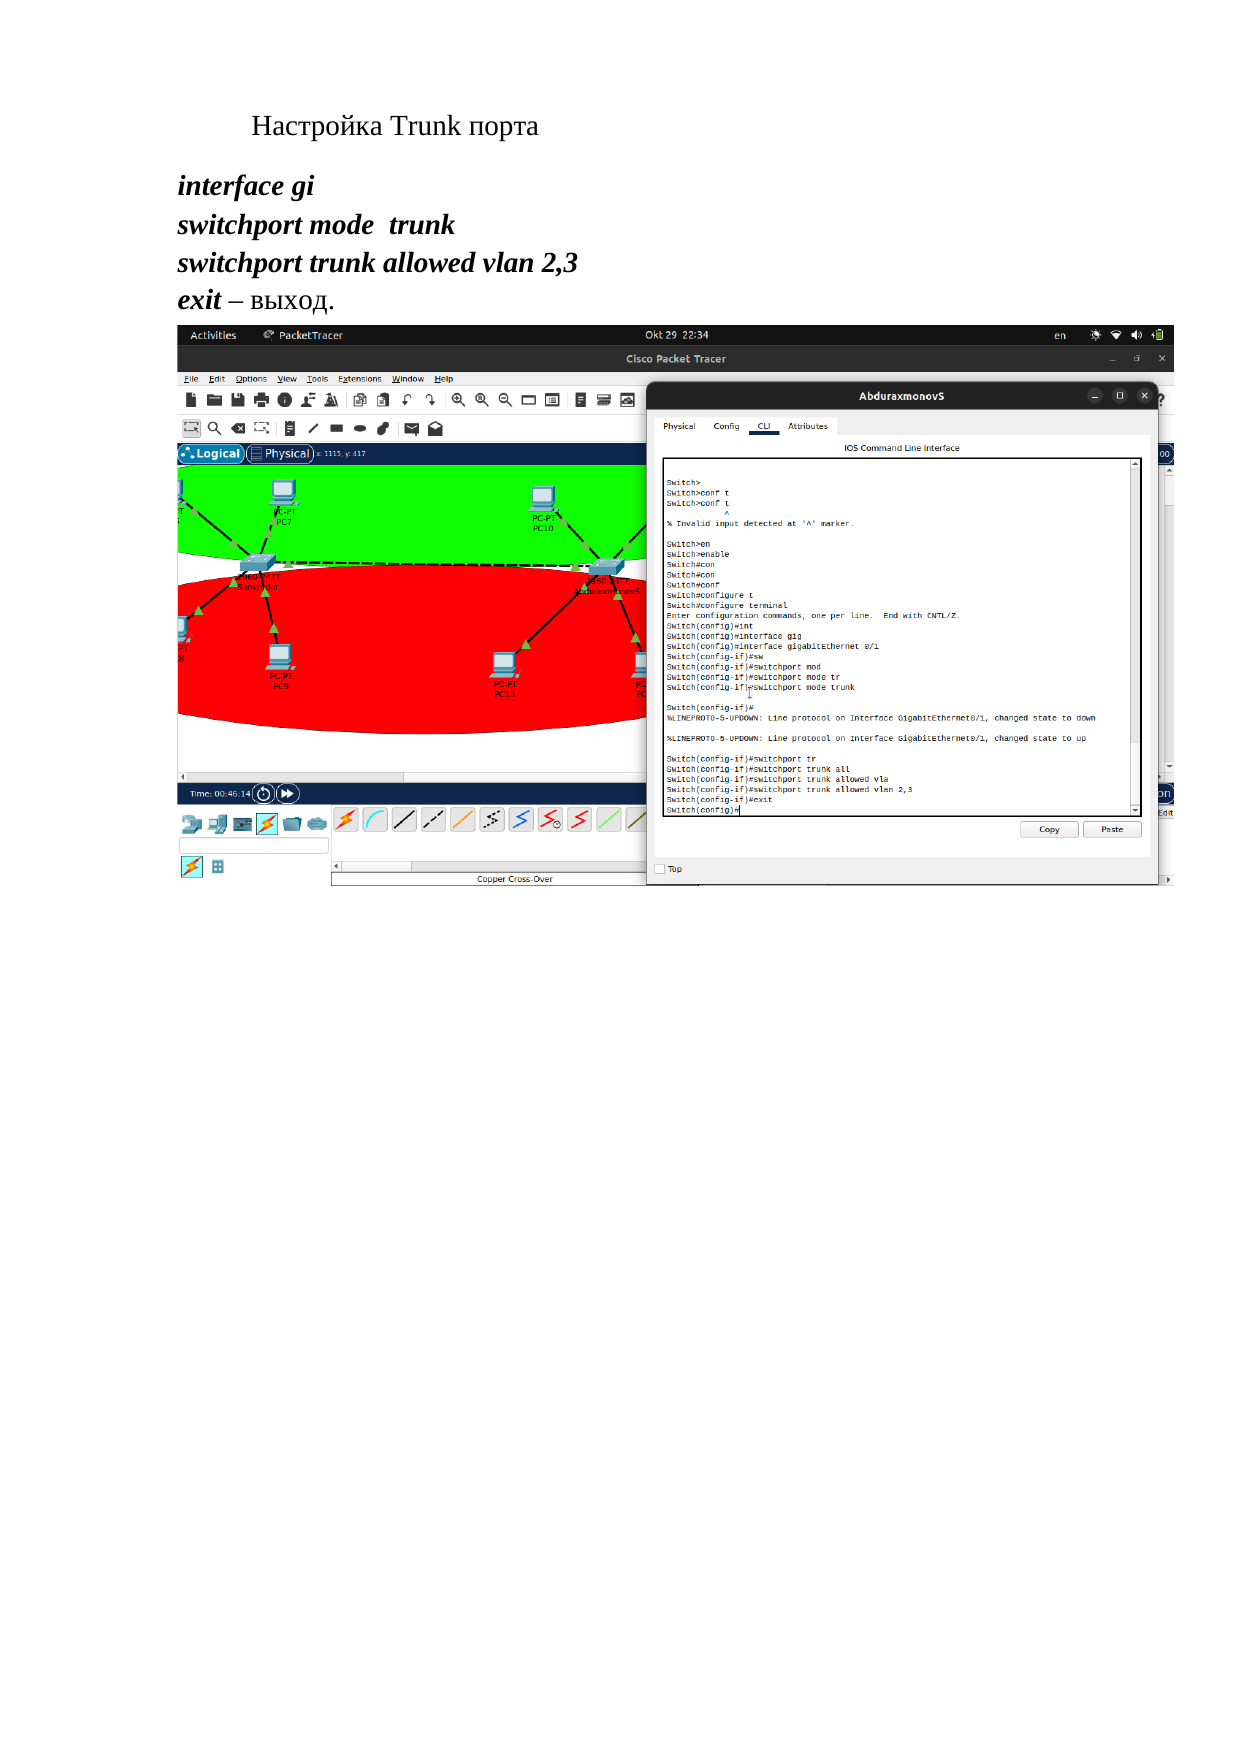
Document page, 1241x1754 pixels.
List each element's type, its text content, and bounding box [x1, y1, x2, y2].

picture [177, 325, 1174, 886]
text Настройка Trunk порта [251, 108, 1163, 142]
text switchport mode trunk switchport trunk allowed vlan 2,3 exit – выход. [177, 207, 580, 316]
text interface gi [177, 168, 1163, 202]
